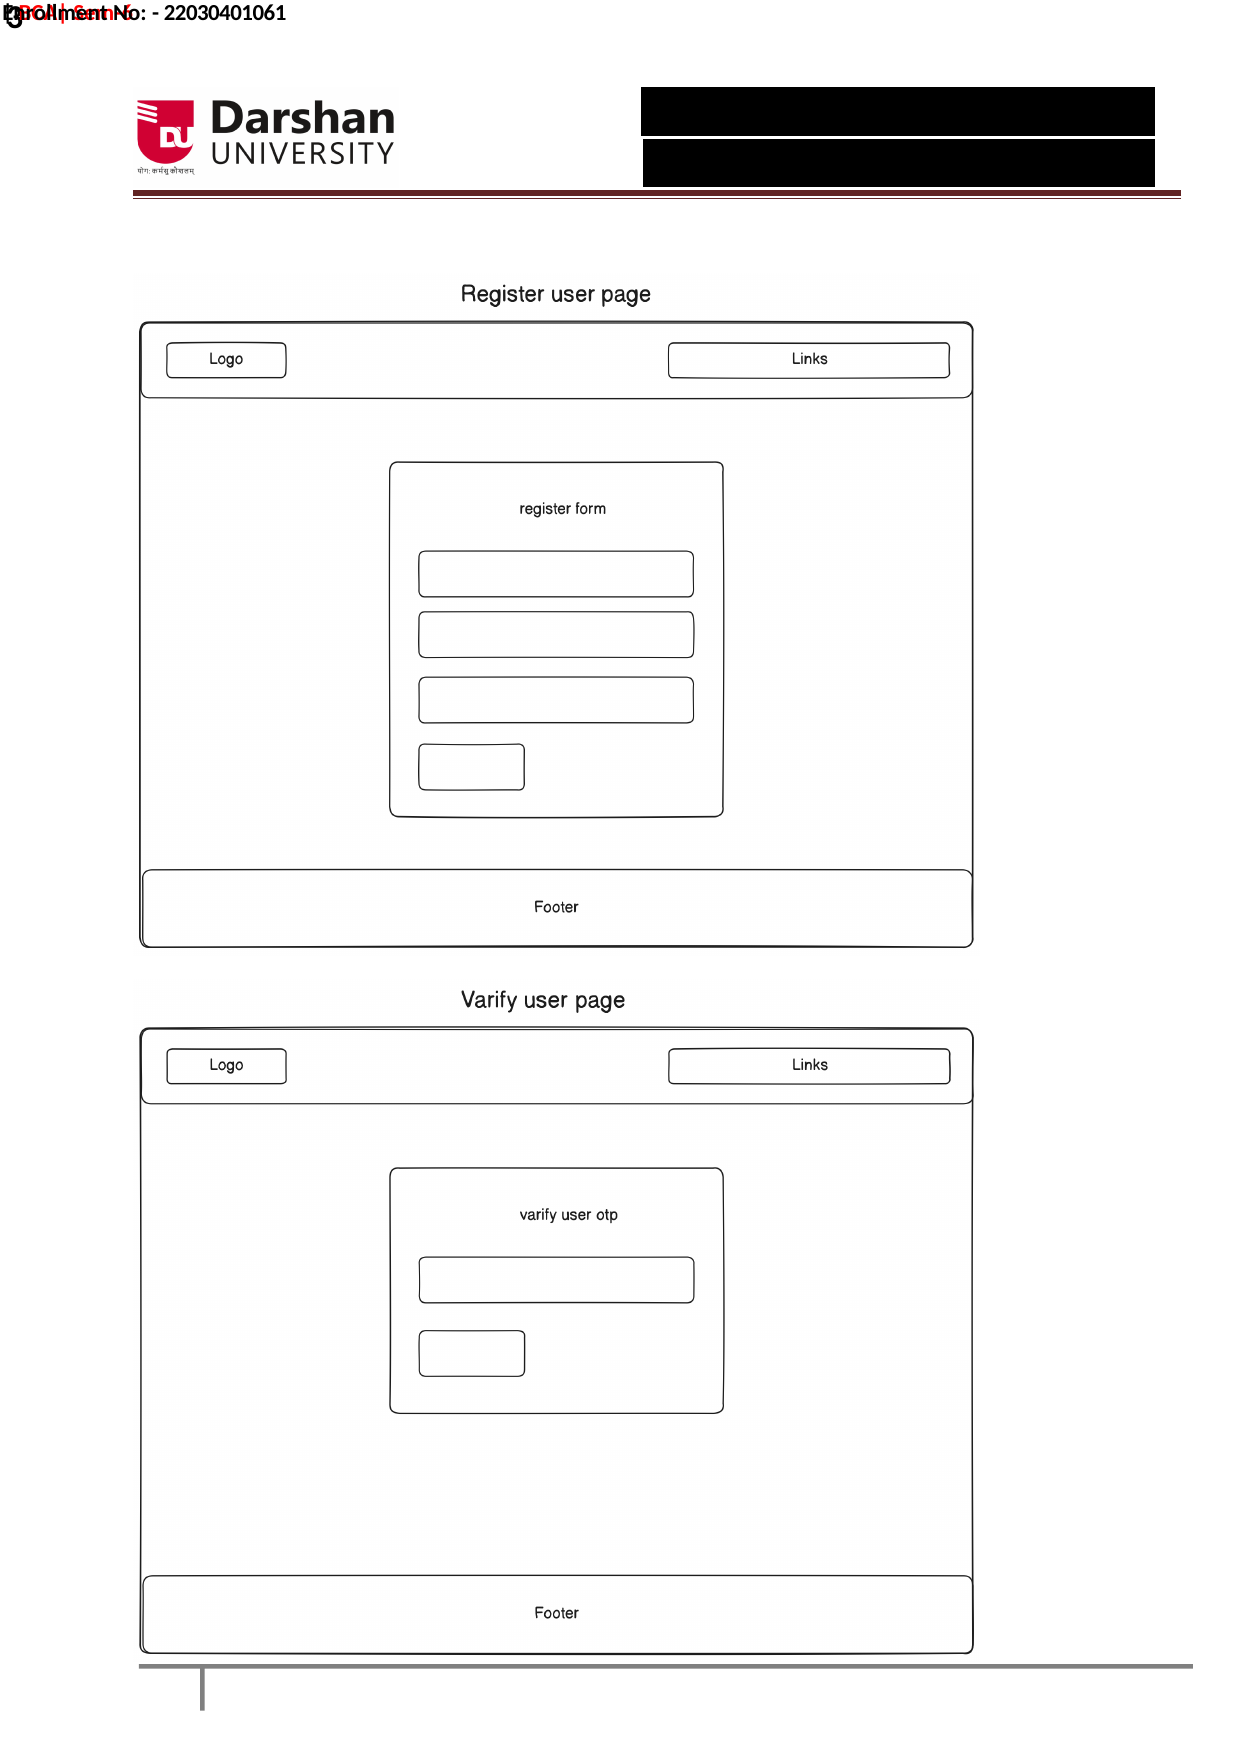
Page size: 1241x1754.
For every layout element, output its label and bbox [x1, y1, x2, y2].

picture [132, 273, 981, 956]
picture [132, 979, 981, 1662]
picture [132, 87, 399, 188]
